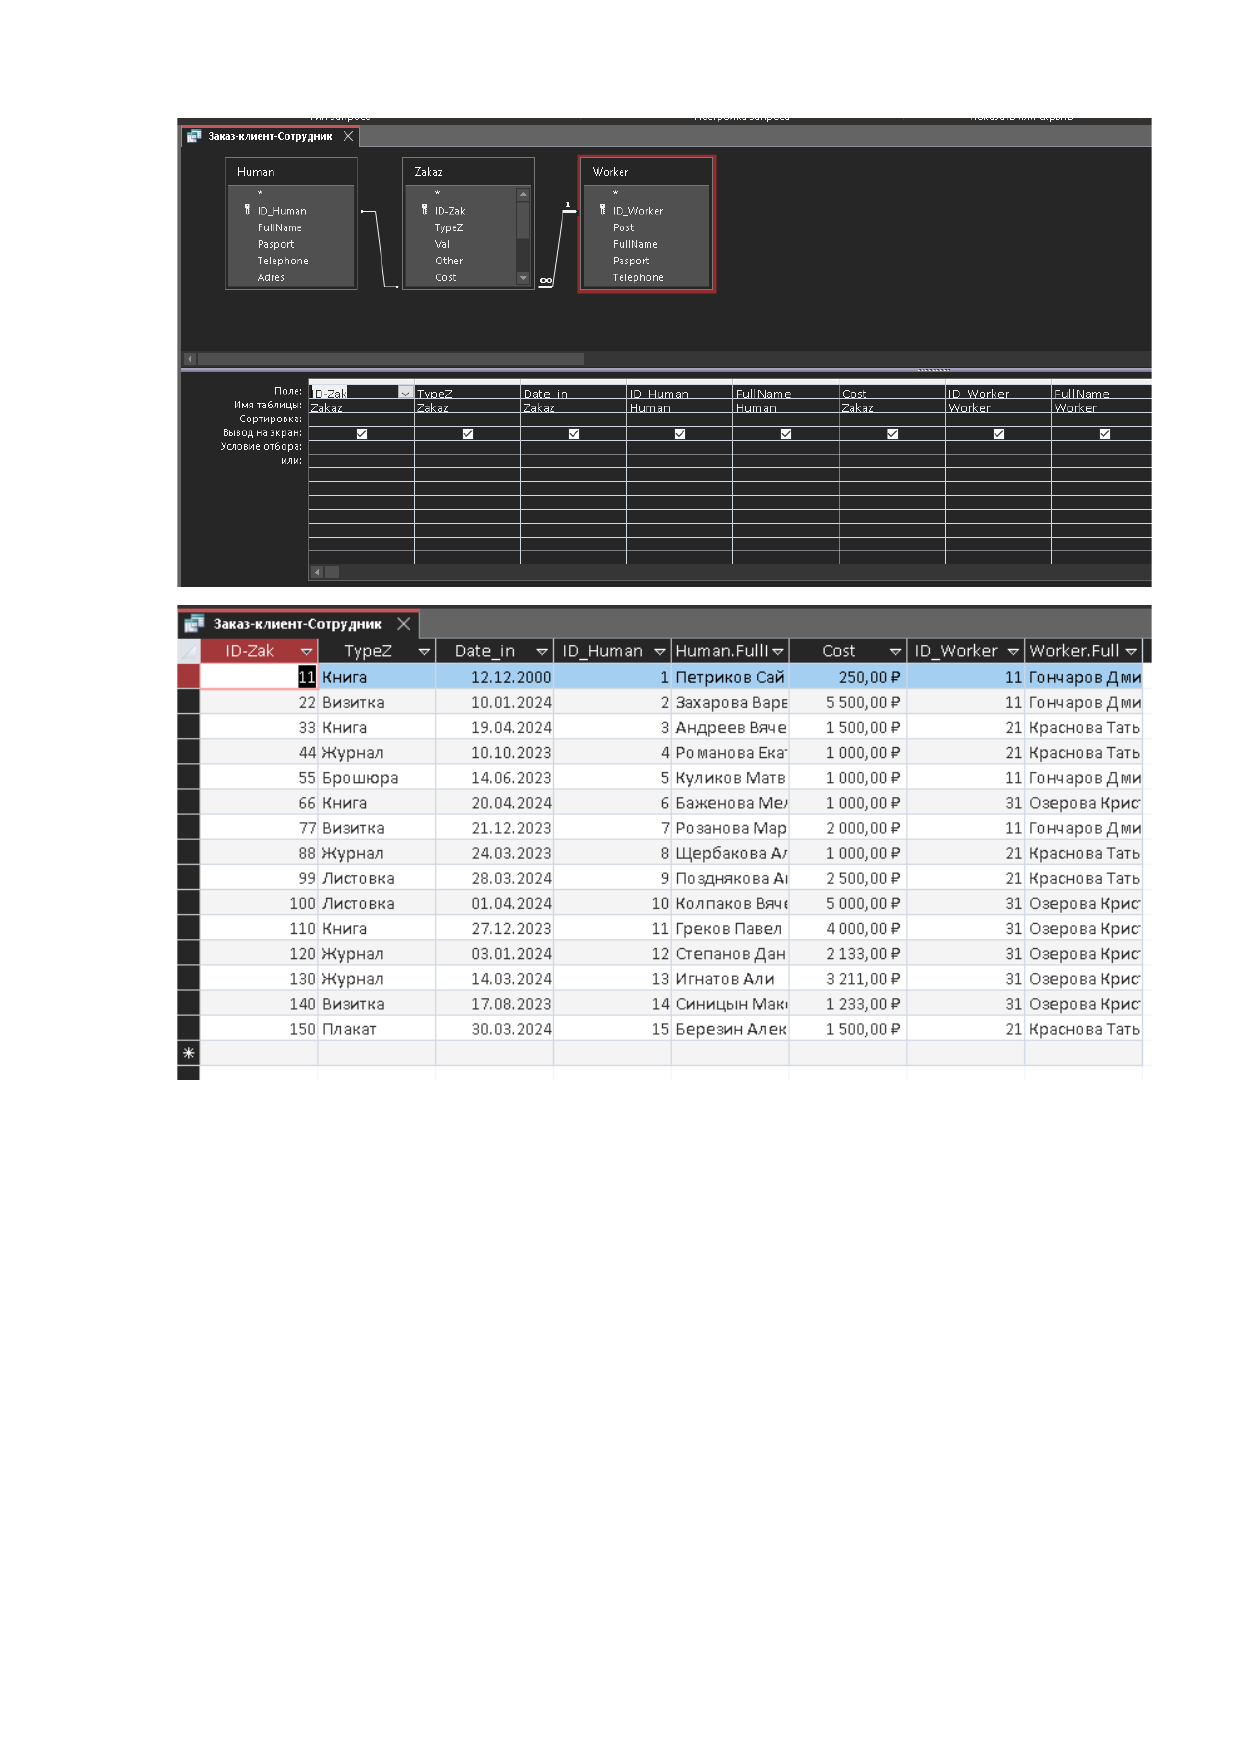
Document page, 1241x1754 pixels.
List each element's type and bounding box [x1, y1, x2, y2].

picture [177, 605, 1152, 1080]
picture [177, 118, 1152, 587]
